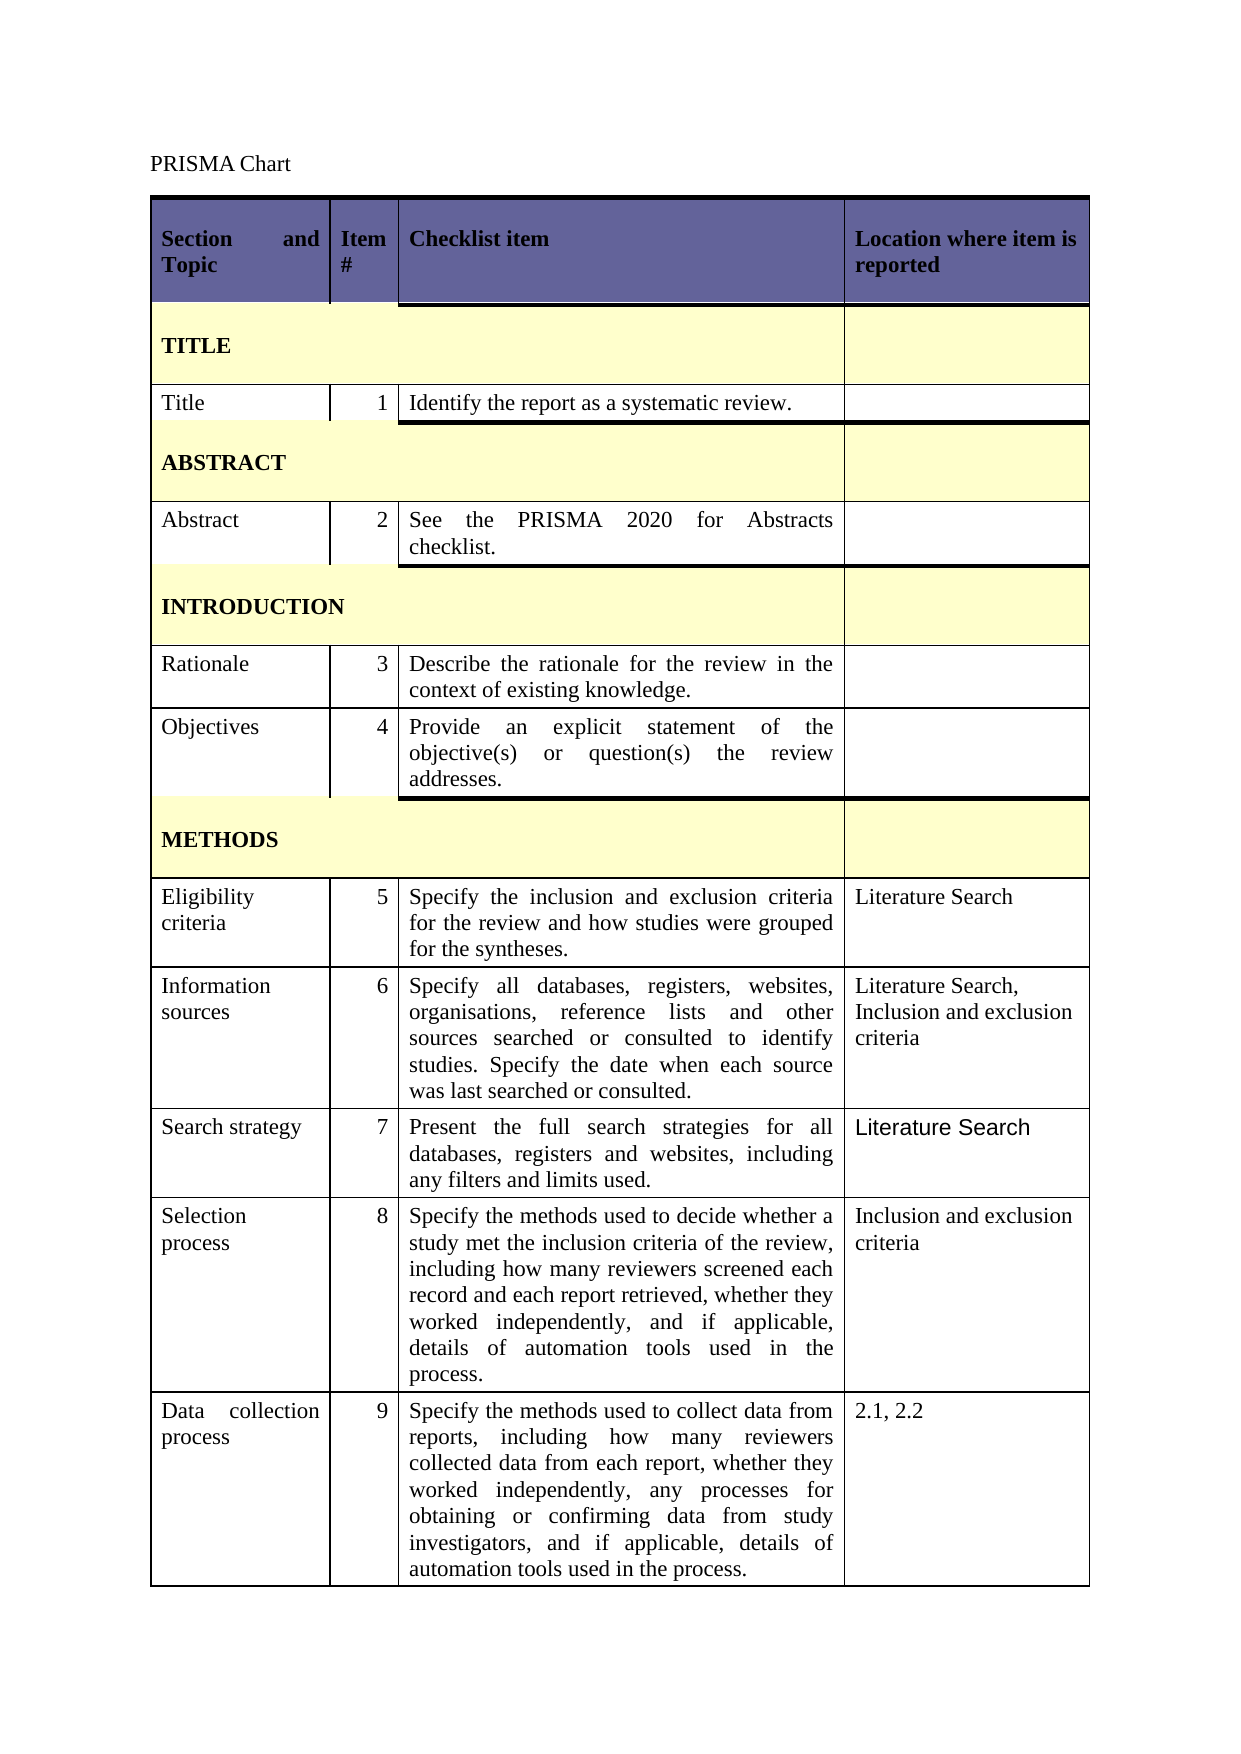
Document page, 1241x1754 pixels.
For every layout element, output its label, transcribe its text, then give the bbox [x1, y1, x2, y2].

table_cell METHODS [152, 798, 844, 877]
table_cell Data collection process [152, 1393, 329, 1585]
table_header Section and Topic [152, 200, 329, 302]
table_cell Specify the inclusion and exclusion criteria for the review and how studies were grouped for the syntheses. [399, 879, 844, 966]
table_cell [845, 425, 1089, 501]
table_cell Identify the report as a systematic review. [399, 385, 844, 420]
table_header Item # [331, 200, 398, 302]
table_cell TITLE [152, 304, 844, 383]
table_cell 7 [331, 1109, 398, 1197]
table_cell Abstract [152, 502, 329, 563]
table_cell Describe the rationale for the review in the context of existing knowledge. [399, 646, 844, 707]
table_cell [845, 502, 1089, 563]
table_cell Search strategy [152, 1109, 329, 1197]
table_cell Specify the methods used to decide whether a study met the inclusion criteria of the review, including how many reviewers screened each record and each report retrieved, whether they worked independently, and if applicable, details of automation tools used in the process. [399, 1198, 844, 1391]
table_cell Selection process [152, 1198, 329, 1391]
table_cell Objectives [152, 709, 329, 796]
table_cell ABSTRACT [152, 421, 844, 501]
table_cell Literature Search [845, 879, 1089, 966]
table_cell Literature Search [845, 1109, 1089, 1197]
table_cell [845, 307, 1089, 383]
table_header Location where item is reported [845, 200, 1089, 302]
table_cell 5 [331, 879, 398, 966]
table_cell Present the full search strategies for all databases, registers and websites, including any filters and limits used. [399, 1109, 844, 1197]
table_cell 4 [331, 709, 398, 796]
table_cell 2 [331, 502, 398, 563]
table_cell Specify the methods used to collect data from reports, including how many reviewers collected data from each report, whether they worked independently, any processes for obtaining or confirming data from study investigators, and if applicable, details of automation tools used in the process. [399, 1393, 844, 1585]
table_cell 9 [331, 1393, 398, 1585]
table_cell 2.1, 2.2 [845, 1393, 1089, 1585]
table_cell [845, 646, 1089, 707]
table_cell [845, 568, 1089, 644]
table_cell Information sources [152, 968, 329, 1108]
table_cell Literature Search, Inclusion and exclusion criteria [845, 968, 1089, 1108]
table_cell Eligibility criteria [152, 879, 329, 966]
table_cell 1 [331, 385, 398, 420]
table_cell Provide an explicit statement of the objective(s) or question(s) the review addresses. [399, 709, 844, 796]
table_cell 8 [331, 1198, 398, 1391]
table_cell [845, 385, 1089, 420]
table_cell [845, 801, 1089, 877]
table_cell Specify all databases, registers, websites, organisations, reference lists and other sources searched or consulted to identify studies. Specify the date when each source was last searched or consulted. [399, 968, 844, 1108]
table_cell See the PRISMA 2020 for Abstracts checklist. [399, 502, 844, 563]
table_cell 3 [331, 646, 398, 707]
table_cell [845, 709, 1089, 796]
table_cell Inclusion and exclusion criteria [845, 1198, 1089, 1391]
table_cell Title [152, 385, 329, 420]
table_cell INTRODUCTION [152, 565, 844, 644]
table_cell 6 [331, 968, 398, 1108]
table_header Checklist item [399, 200, 844, 302]
text PRISMA Chart [150, 150, 1090, 176]
table_cell Rationale [152, 646, 329, 707]
